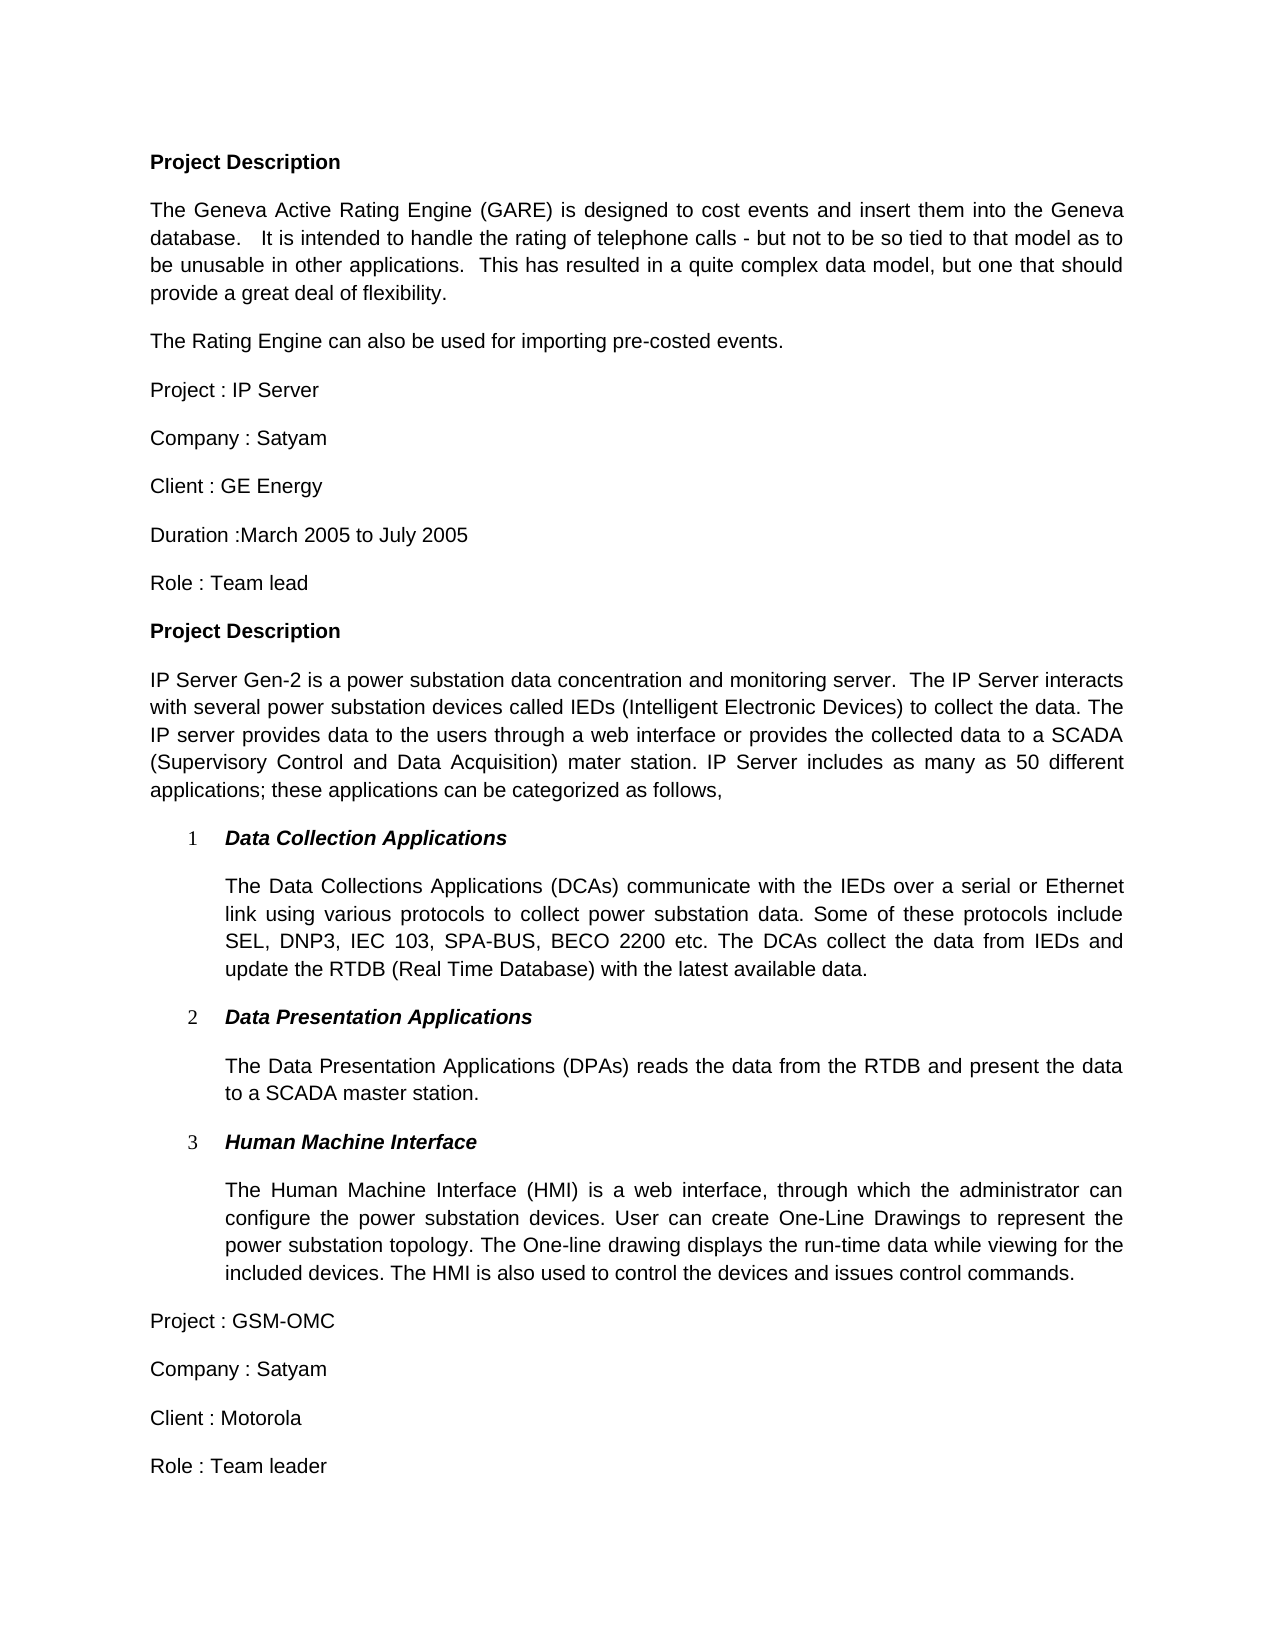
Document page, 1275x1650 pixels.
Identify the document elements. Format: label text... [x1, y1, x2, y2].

text Project : GSM-OMC [150, 1309, 1125, 1333]
text Client : Motorola [150, 1406, 1125, 1429]
list Data Presentation Applications [187, 1005, 1125, 1029]
list Human Machine Interface [187, 1129, 1125, 1154]
text IP Server Gen-2 is a power substation data concentration and monitoring server. The IP Server interacts with several power substation devices called IEDs (Intelligent Electronic Devices) to collect the data. The IP server provides data to the users through a web interface or provides the collected data to a SCADA (Supervisory Control and Data Acquisition) mater station. IP Server includes as many as 50 different applications; these applications can be categorized as follows, [150, 667, 1125, 801]
text The Data Collections Applications (DCAs) communicate with the IEDs over a serial or Ethernet link using various protocols to collect power substation data. Some of these protocols include SEL, DNP3, IEC 103, SPA-BUS, BECO 2200 etc. The DCAs collect the data from IEDs and update the RTDB (Real Time Database) with the latest available data. [225, 874, 1125, 981]
text Company : Satyam [150, 1357, 1125, 1381]
text The Data Presentation Applications (DPAs) reads the data from the RTDB and present the data to a SCADA master station. [225, 1054, 1125, 1105]
text Client : GE Energy [150, 474, 1125, 498]
text Duration :March 2005 to July 2005 [150, 522, 1125, 546]
text Role : Team leader [150, 1454, 1125, 1478]
subtitle Project Description [150, 619, 1125, 643]
subtitle Project Description [150, 150, 1125, 174]
text The Geneva Active Rating Engine (GARE) is designed to cost events and insert them into the Geneva database. It is intended to handle the rating of telephone calls - but not to be so tied to that model as to be unusable in other applications. This has resulted in a quite complex data model, but one that should provide a great deal of flexibility. [150, 198, 1125, 305]
text Role : Team lead [150, 571, 1125, 595]
text The Rating Engine can also be used for importing pre-costed events. [150, 329, 1125, 353]
text The Human Machine Interface (HMI) is a web interface, through which the administrator can configure the power substation devices. User can create One-Line Drawings to represent the power substation topology. The One-line drawing displays the run-time data while viewing for the included devices. The HMI is also used to control the devices and issues control commands. [225, 1178, 1125, 1284]
text Project : IP Server [150, 377, 1125, 401]
text Company : Satyam [150, 426, 1125, 450]
list Data Collection Applications [187, 826, 1125, 850]
